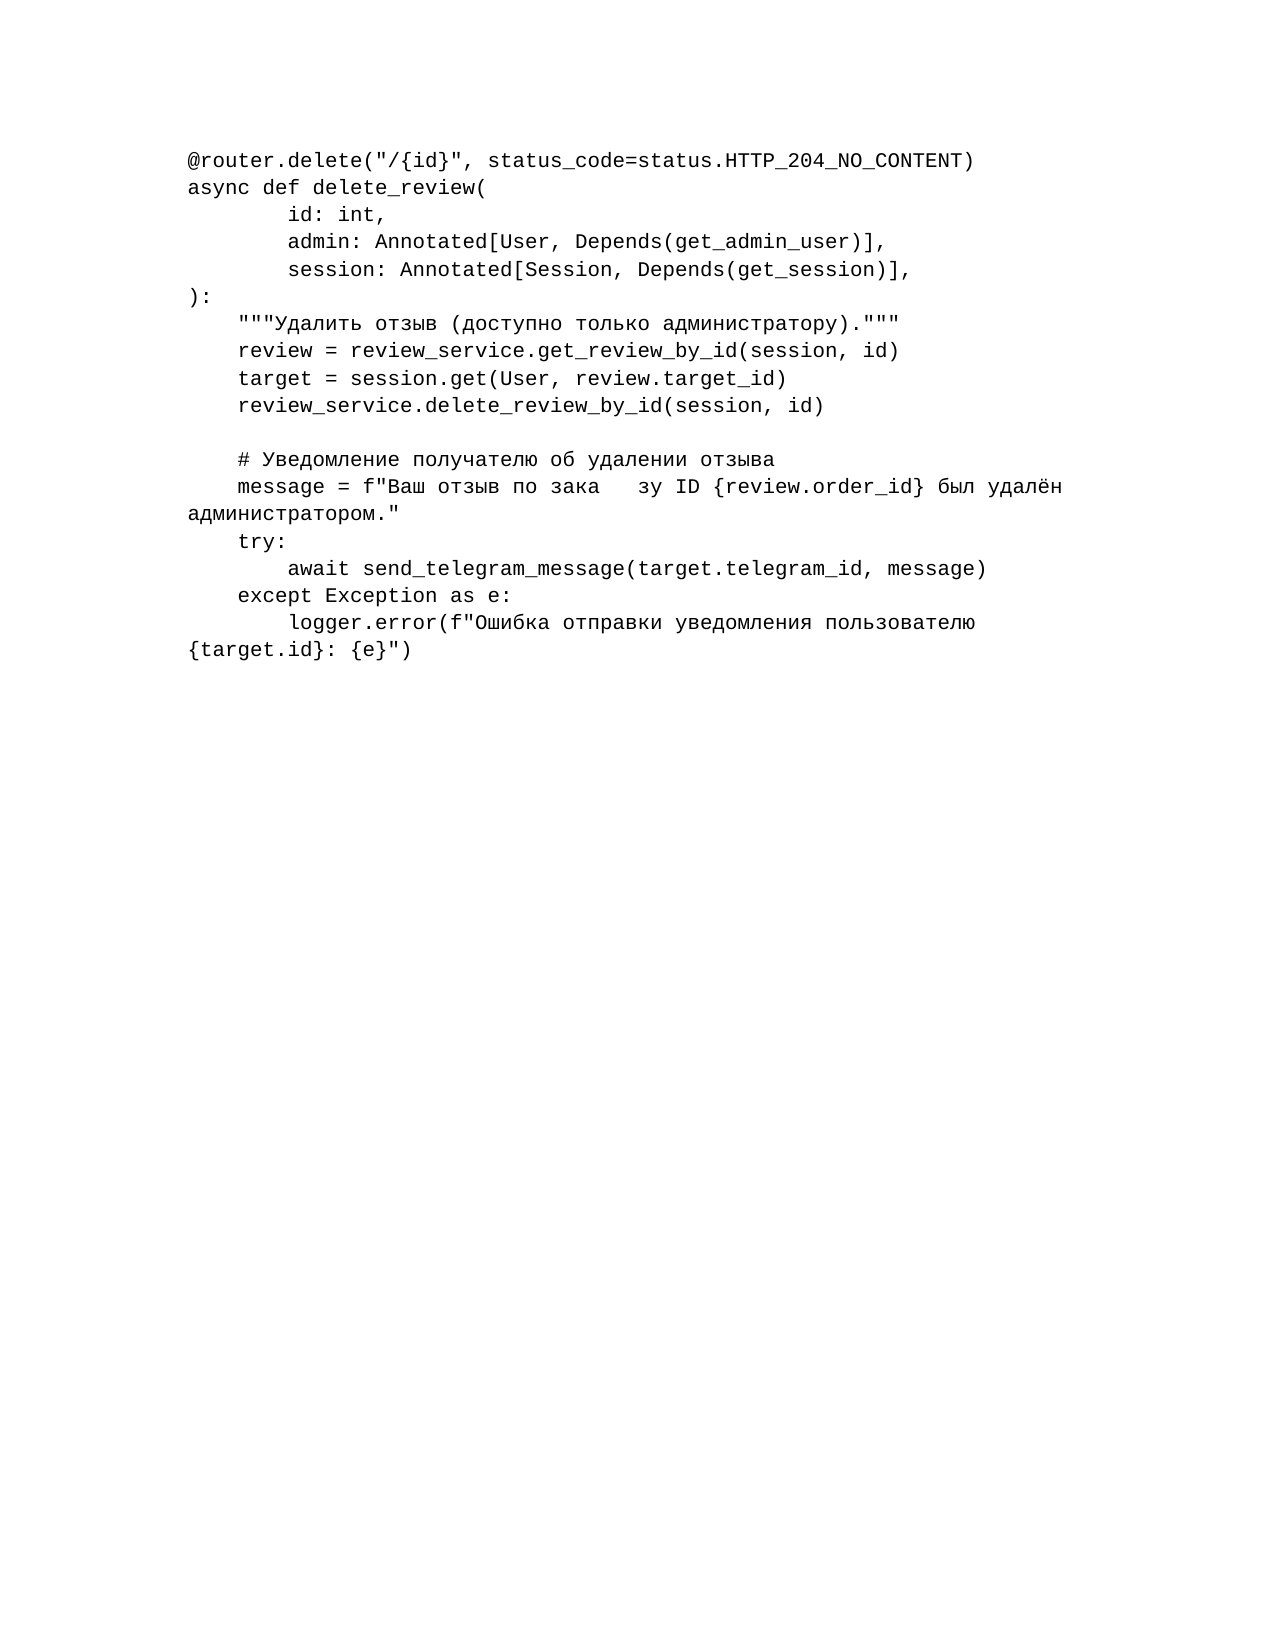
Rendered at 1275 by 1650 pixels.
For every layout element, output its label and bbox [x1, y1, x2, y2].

text [187, 150, 1087, 663]
